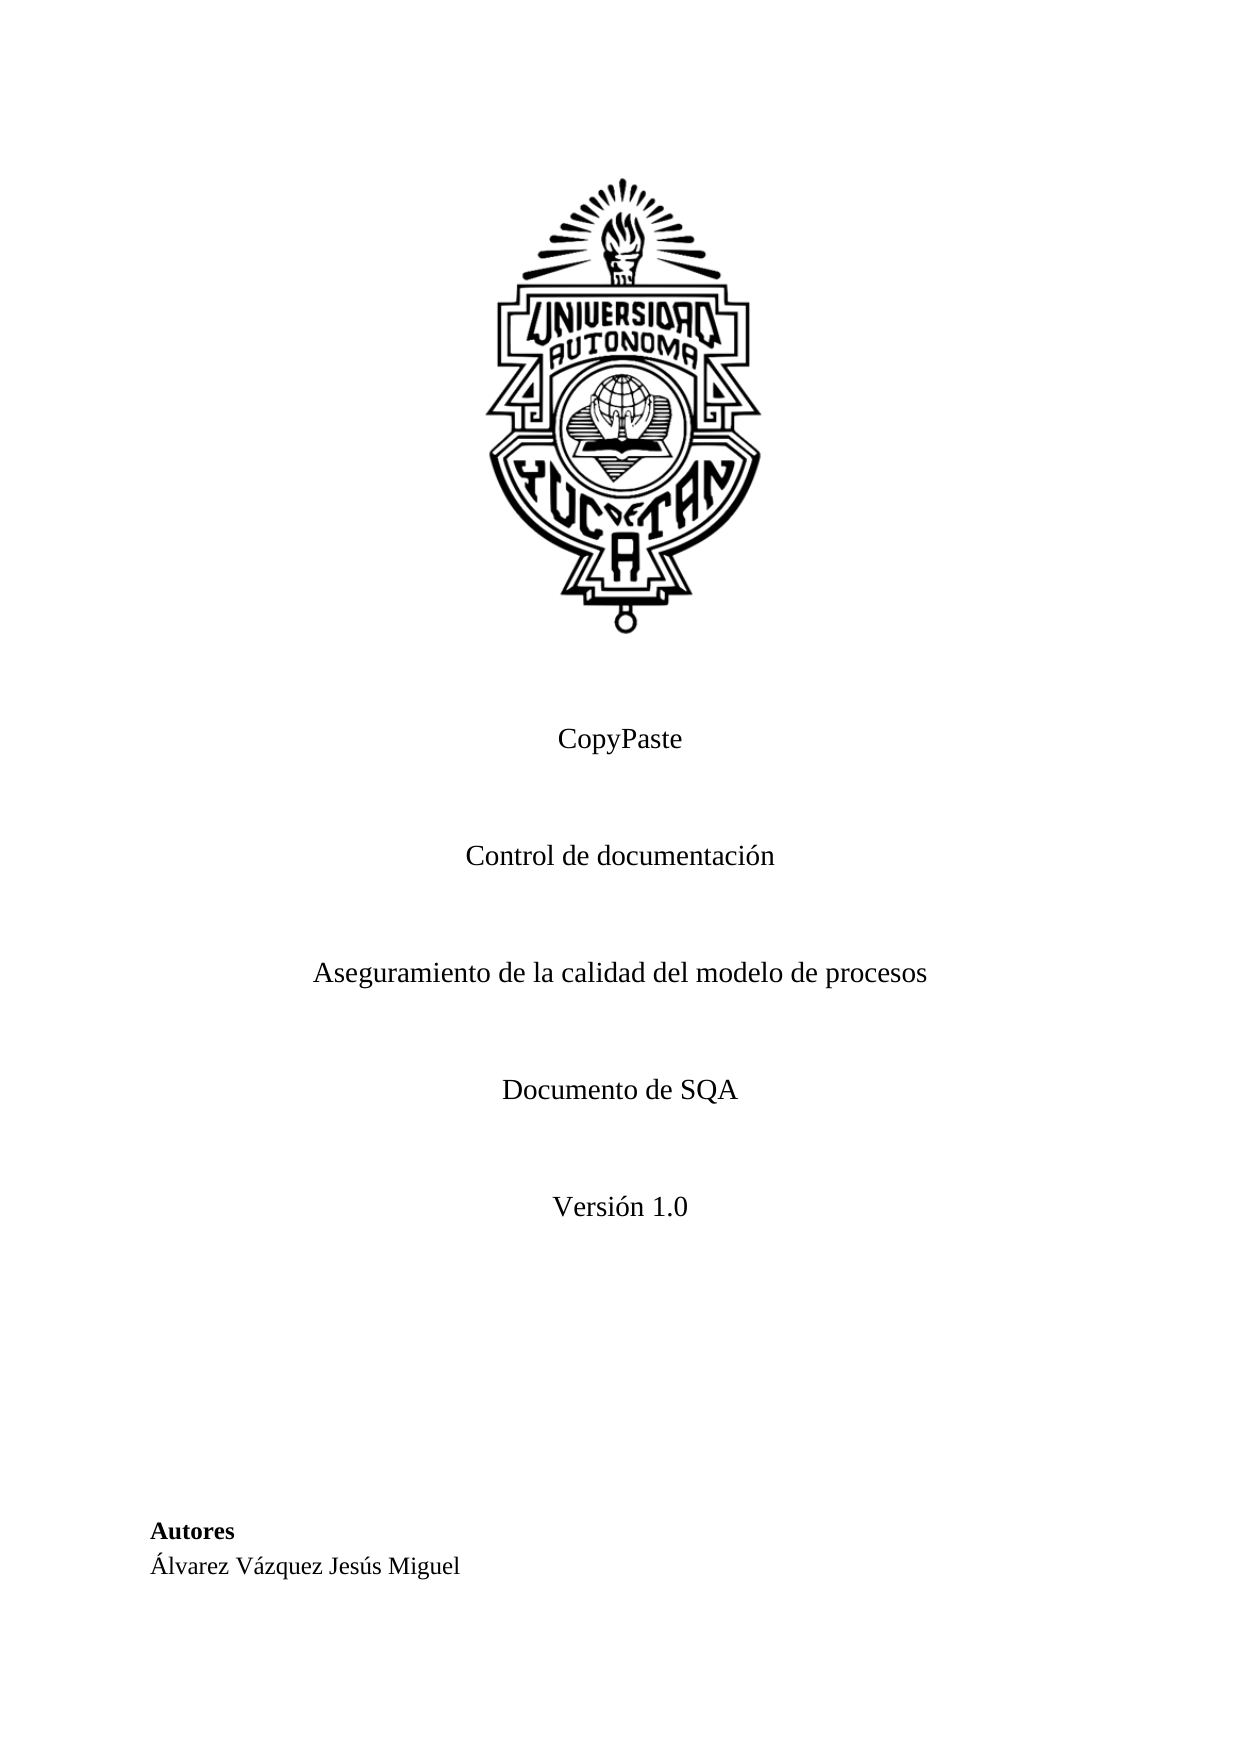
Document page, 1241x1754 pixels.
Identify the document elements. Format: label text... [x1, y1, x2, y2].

text Autores [150, 1516, 1090, 1545]
text Aseguramiento de la calidad del modelo de procesos [150, 955, 1090, 988]
text Versión 1.0 [150, 1189, 1090, 1223]
picture [481, 175, 766, 638]
text Control de documentación [150, 838, 1090, 871]
text Documento de SQA [150, 1072, 1090, 1106]
text CopyPaste [150, 721, 1090, 754]
text Álvarez Vázquez Jesús Miguel [150, 1551, 1090, 1580]
